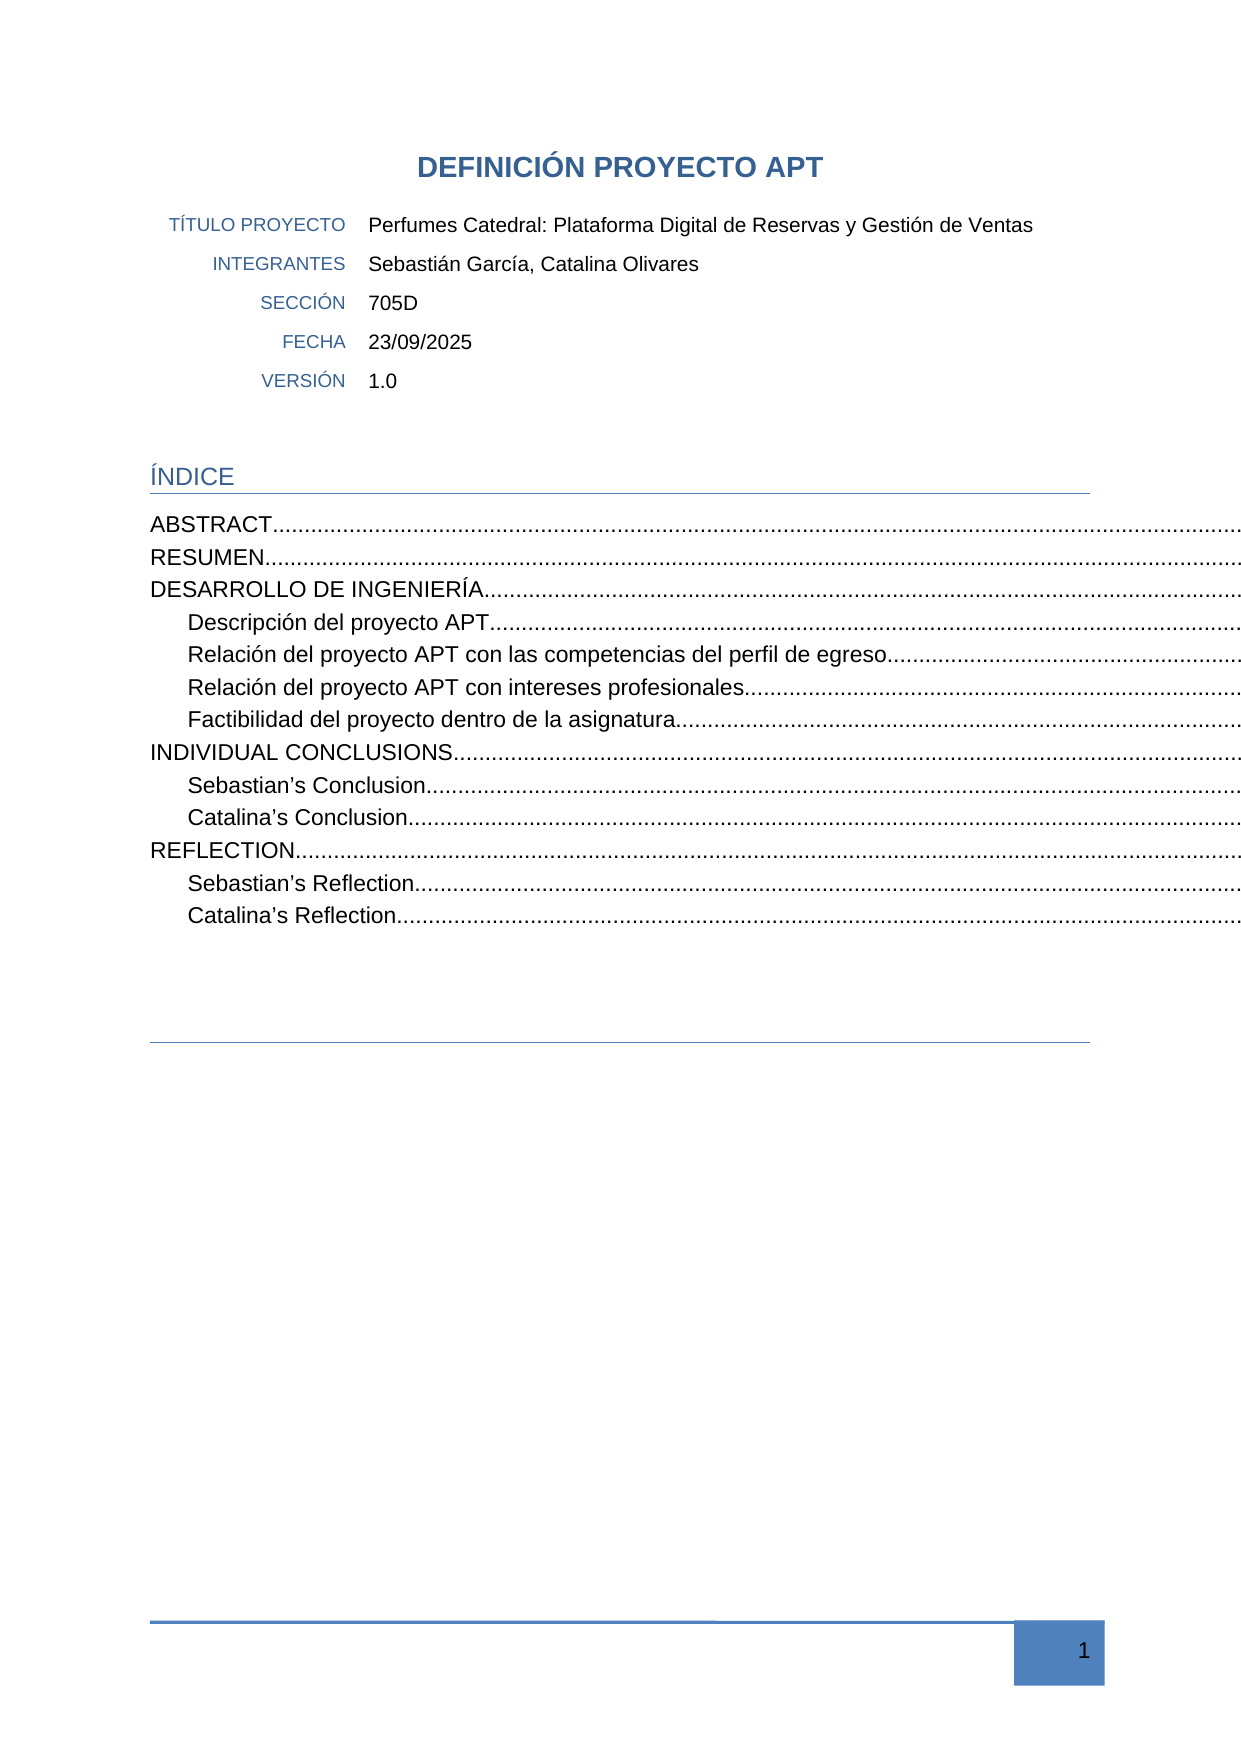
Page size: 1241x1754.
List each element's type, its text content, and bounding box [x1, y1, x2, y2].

table_cell SECCIÓN [150, 291, 357, 330]
table_cell 23/09/2025 [357, 330, 1087, 369]
table_cell 1.0 [357, 369, 1087, 408]
table_cell INTEGRANTES [150, 252, 357, 291]
table_cell VERSIÓN [150, 369, 357, 408]
table_cell Sebastián García, Catalina Olivares [357, 252, 1087, 291]
table_header TÍTULO PROYECTO [150, 213, 357, 252]
table_cell FECHA [150, 330, 357, 369]
title DEFINICIÓN PROYECTO APT [150, 150, 1090, 183]
table_header Perfumes Catedral: Plataforma Digital de Reservas y Gestión de Ventas [357, 213, 1087, 252]
table_cell 705D [357, 291, 1087, 330]
subtitle ÍNDICE [150, 462, 1090, 493]
